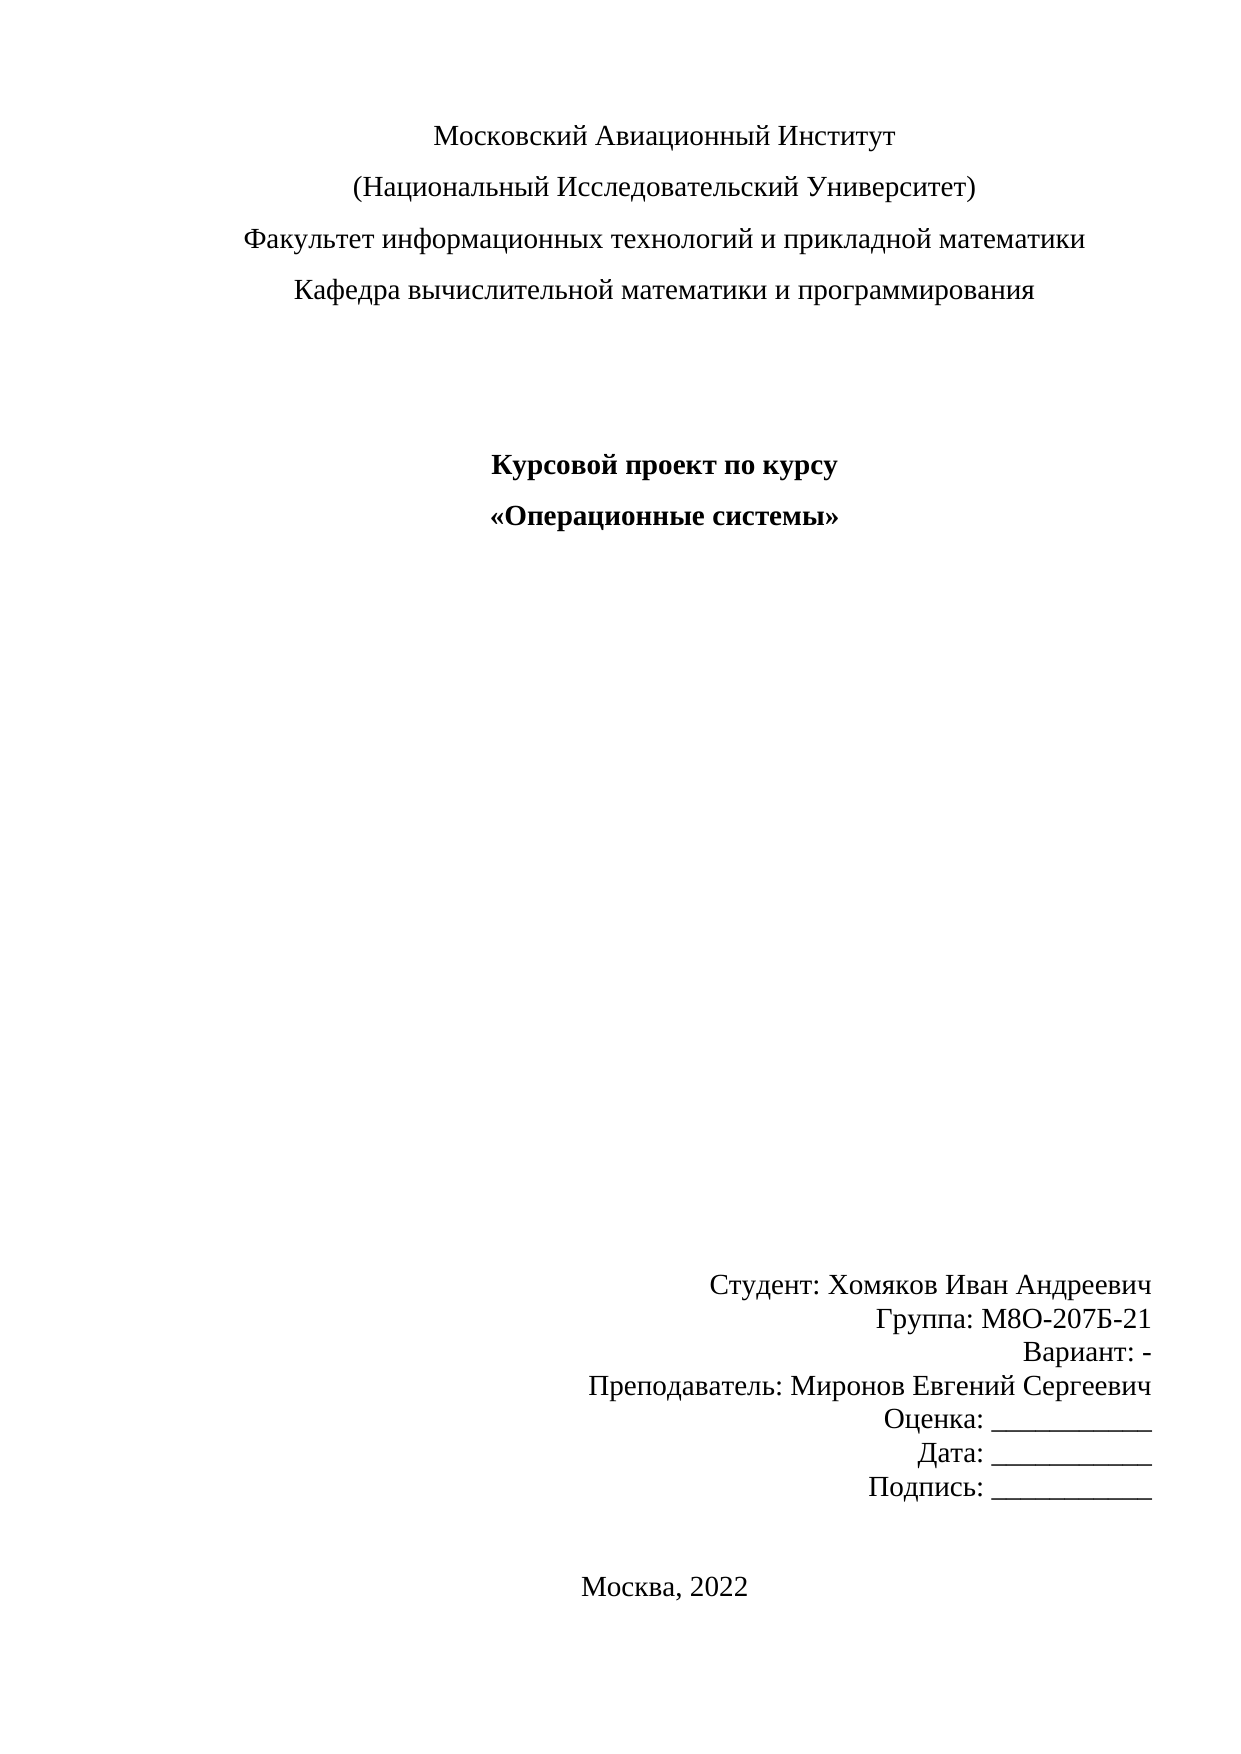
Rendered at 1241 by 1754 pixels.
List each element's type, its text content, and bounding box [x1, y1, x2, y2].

text Подпись: ___________ [177, 1469, 1152, 1502]
text Факультет информационных технологий и прикладной математики [177, 221, 1152, 254]
text Вариант: - [767, 1334, 1152, 1368]
text (Национальный Исследовательский Университет) [177, 169, 1152, 203]
text Москва, 2022 [177, 1569, 1152, 1603]
text Преподаватель: Миронов Евгений Сергеевич [177, 1368, 1152, 1402]
text Кафедра вычислительной математики и программирования [177, 272, 1152, 306]
text «Операционные системы» [177, 498, 1152, 532]
text Дата: ___________ [177, 1435, 1152, 1469]
text Курсовой проект по курсу [177, 447, 1152, 480]
text Оценка: ___________ [177, 1402, 1152, 1435]
text Московский Авиационный Институт [177, 118, 1152, 152]
text Студент: Хомяков Иван Андреевич [177, 1267, 1152, 1301]
text Группа: М8О-207Б-21 [767, 1301, 1152, 1334]
